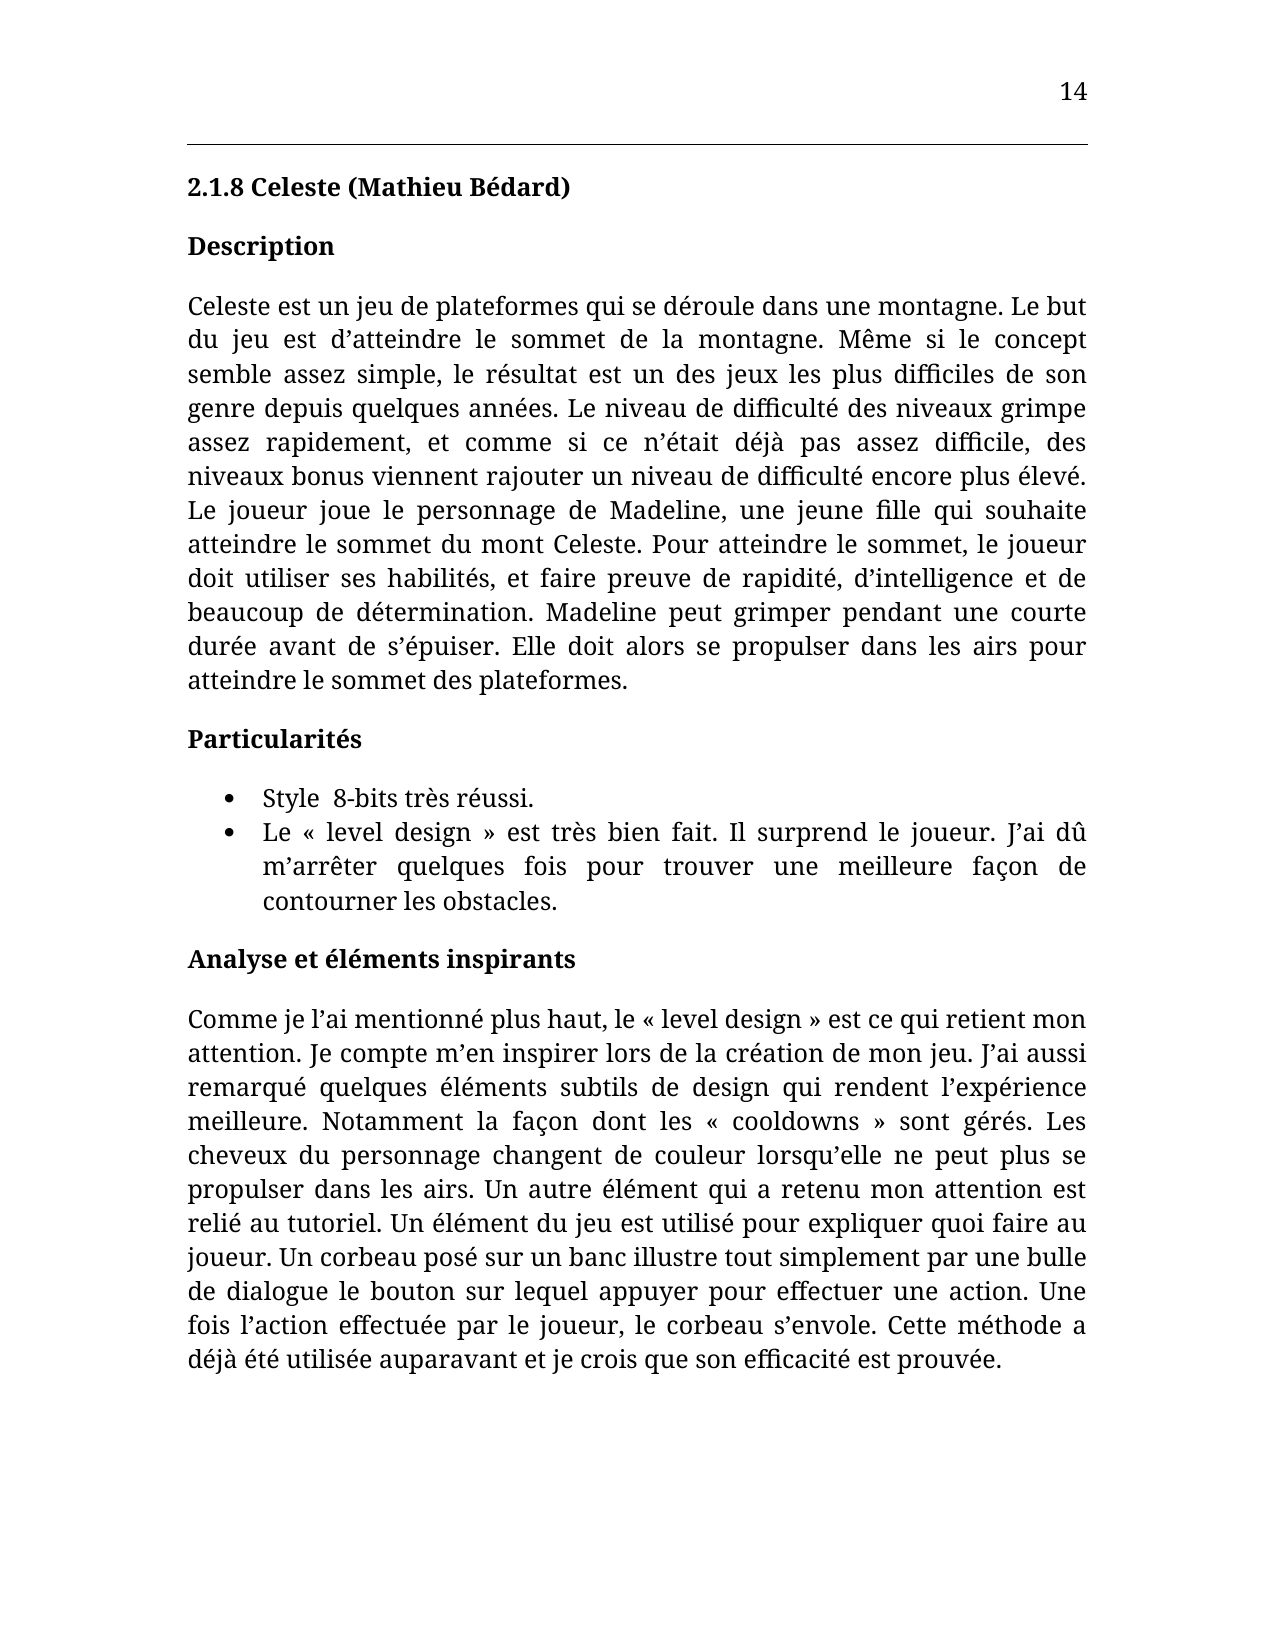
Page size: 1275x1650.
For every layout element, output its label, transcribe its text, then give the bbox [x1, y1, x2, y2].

text Analyse et éléments inspirants [187, 942, 1088, 976]
text 2.1.8 Celeste (Mathieu Bédard) [187, 170, 1088, 204]
text Celeste est un jeu de plateformes qui se déroule dans une montagne. Le but du jeu est d’atteindre le sommet de la montagne. Même si le concept semble assez simple, le résultat est un des jeux les plus difficiles de son genre depuis quelques années. Le niveau de difficulté des niveaux grimpe assez rapidement, et comme si ce n’était déjà pas assez difficile, des niveaux bonus viennent rajouter un niveau de difficulté encore plus élevé. Le joueur joue le personnage de Madeline, une jeune fille qui souhaite atteindre le sommet du mont Celeste. Pour atteindre le sommet, le joueur doit utiliser ses habilités, et faire preuve de rapidité, d’intelligence et de beaucoup de détermination. Madeline peut grimper pendant une courte durée avant de s’épuiser. Elle doit alors se propulser dans les airs pour atteindre le sommet des plateformes. [187, 288, 1088, 697]
text Particularités [187, 722, 1088, 756]
list Le « level design » est très bien fait. Il surprend le joueur. J’ai dû m’arrêter quelques fois pour trouver une meilleure façon de contourner les obstacles. [225, 815, 1088, 917]
list Style 8-bits très réussi. [225, 781, 1088, 815]
text Comme je l’ai mentionné plus haut, le « level design » est ce qui retient mon attention. Je compte m’en inspirer lors de la création de mon jeu. J’ai aussi remarqué quelques éléments subtils de design qui rendent l’expérience meilleure. Notamment la façon dont les « cooldowns » sont gérés. Les cheveux du personnage changent de couleur lorsqu’elle ne peut plus se propulser dans les airs. Un autre élément qui a retenu mon attention est relié au tutoriel. Un élément du jeu est utilisé pour expliquer quoi faire au joueur. Un corbeau posé sur un banc illustre tout simplement par une bulle de dialogue le bouton sur lequel appuyer pour effectuer une action. Une fois l’action effectuée par le joueur, le corbeau s’envole. Cette méthode a déjà été utilisée auparavant et je crois que son efficacité est prouvée. [187, 1001, 1088, 1376]
text Description [187, 229, 1088, 263]
